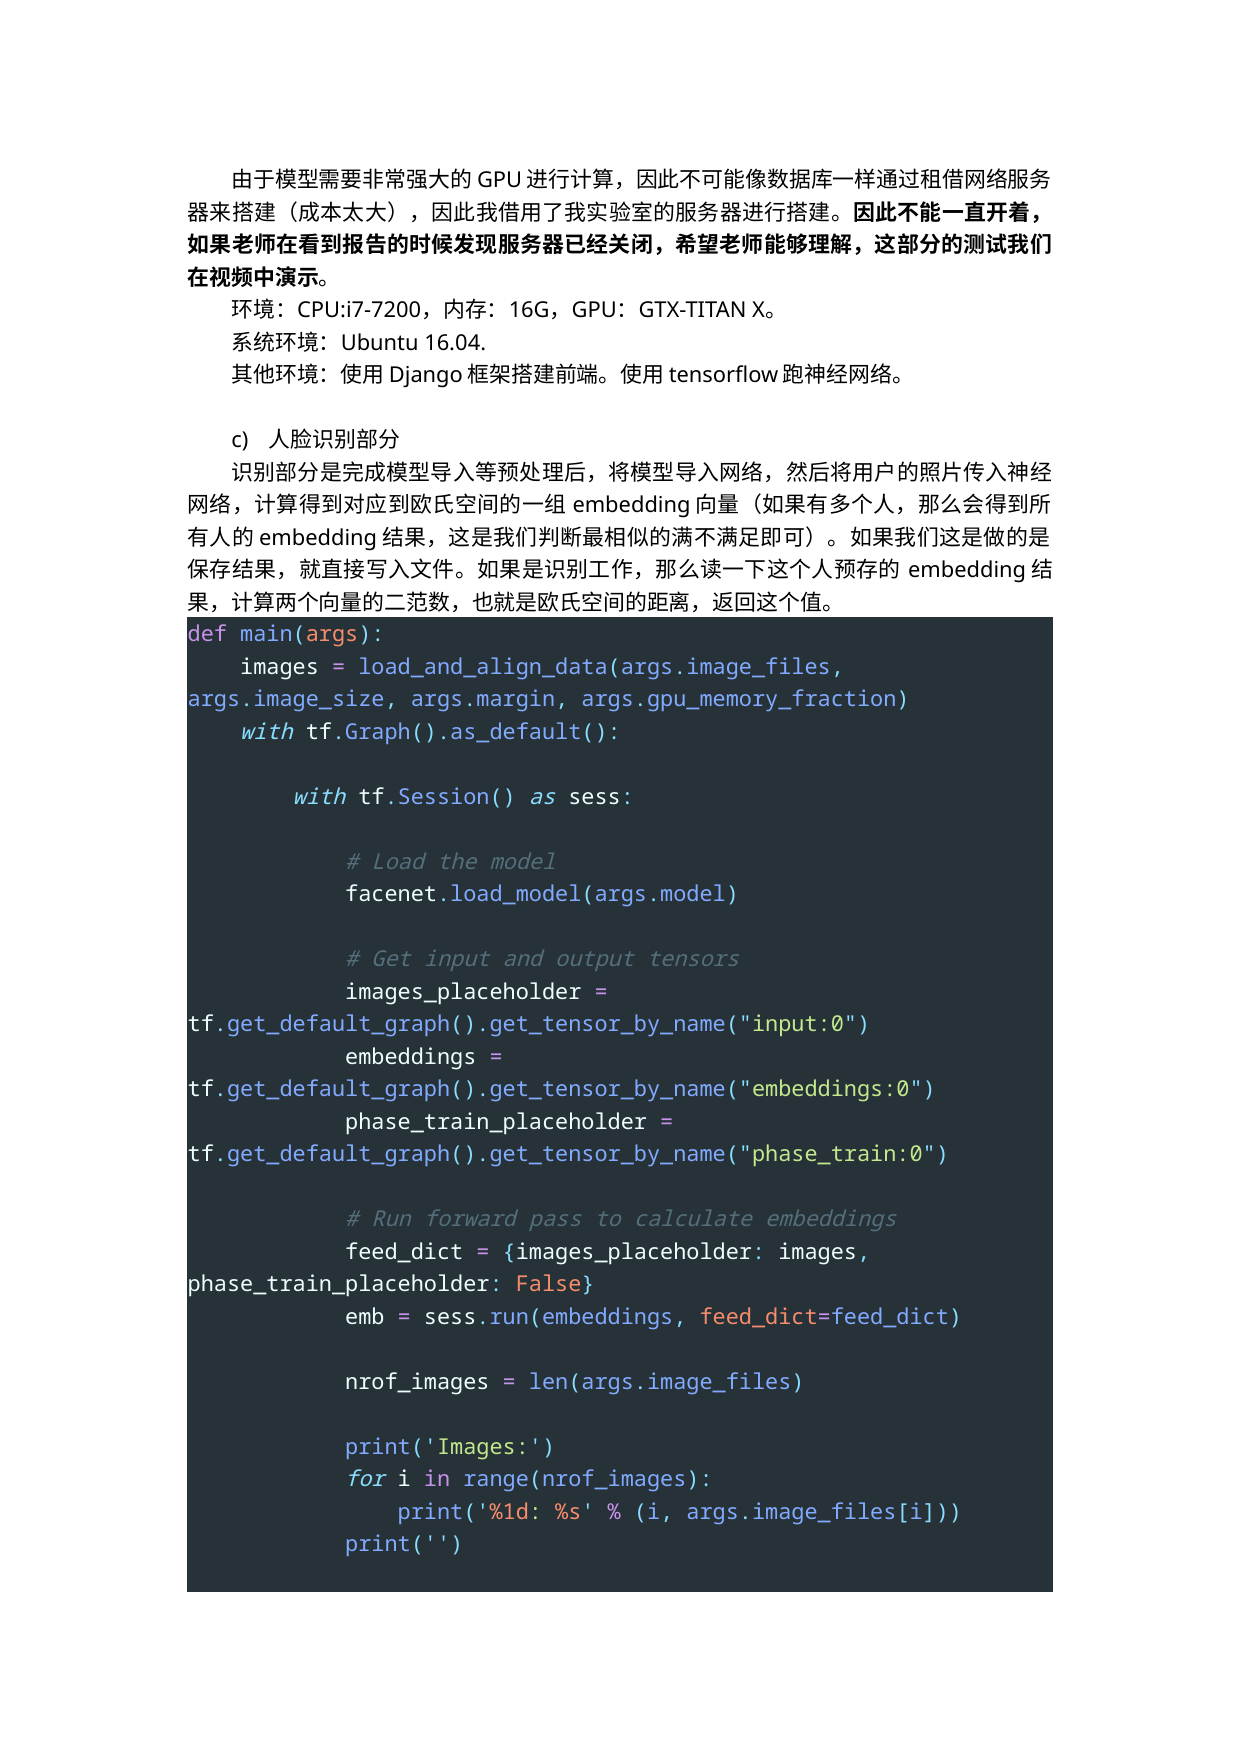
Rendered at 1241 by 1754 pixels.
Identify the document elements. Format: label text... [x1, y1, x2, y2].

text for i in range(nrof_images): [187, 1462, 1053, 1494]
text 环境：CPU:i7-7200，内存：16G，GPU：GTX-TITAN X。 [187, 292, 1053, 324]
text 系统环境：Ubuntu 16.04. [187, 324, 1053, 357]
text print('Images:') [187, 1429, 1053, 1462]
text 其他环境：使用Django框架搭建前端。使用tensorflow跑神经网络。 [187, 357, 1053, 389]
text print('%1d: %s' % (i, args.image_files[i])) [187, 1494, 1053, 1527]
text with tf.Session() as sess: [187, 779, 1053, 812]
text facenet.load_model(args.model) [187, 877, 1053, 909]
text images = load_and_align_data(args.image_files, args.image_size, args.margin, args.gpu_memory_fraction) [187, 649, 1053, 714]
text feed_dict = {images_placeholder: images, phase_train_placeholder: False} [187, 1234, 1053, 1299]
text embeddings = tf.get_default_graph().get_tensor_by_name("embeddings:0") [187, 1039, 1053, 1104]
text emb = sess.run(embeddings, feed_dict=feed_dict) [187, 1299, 1053, 1332]
text nrof_images = len(args.image_files) [187, 1364, 1053, 1397]
text # Load the model [187, 844, 1053, 877]
text # Get input and output tensors [187, 942, 1053, 974]
text 识别部分是完成模型导入等预处理后，将模型导入网络，然后将用户的照片传入神经网络，计算得到对应到欧氏空间的一组embedding向量（如果有多个人，那么会得到所有人的embedding结果，这是我们判断最相似的满不满足即可）。如果我们这是做的是保存结果，就直接写入文件。如果是识别工作，那么读一下这个人预存的embedding结果，计算两个向量的二范数，也就是欧氏空间的距离，返回这个值。 [187, 454, 1053, 617]
list 人脸识别部分 [231, 422, 1053, 454]
text images_placeholder = tf.get_default_graph().get_tensor_by_name("input:0") [187, 974, 1053, 1039]
text phase_train_placeholder = tf.get_default_graph().get_tensor_by_name("phase_train:0") [187, 1104, 1053, 1169]
text print('') [187, 1527, 1053, 1559]
text # Run forward pass to calculate embeddings [187, 1202, 1053, 1234]
text def main(args): [187, 617, 1053, 649]
text 由于模型需要非常强大的GPU进行计算，因此不可能像数据库一样通过租借网络服务器来搭建（成本太大），因此我借用了我实验室的服务器进行搭建。因此不能一直开着，如果老师在看到报告的时候发现服务器已经关闭，希望老师能够理解，这部分的测试我们在视频中演示。 [187, 162, 1053, 292]
text with tf.Graph().as_default(): [187, 714, 1053, 747]
